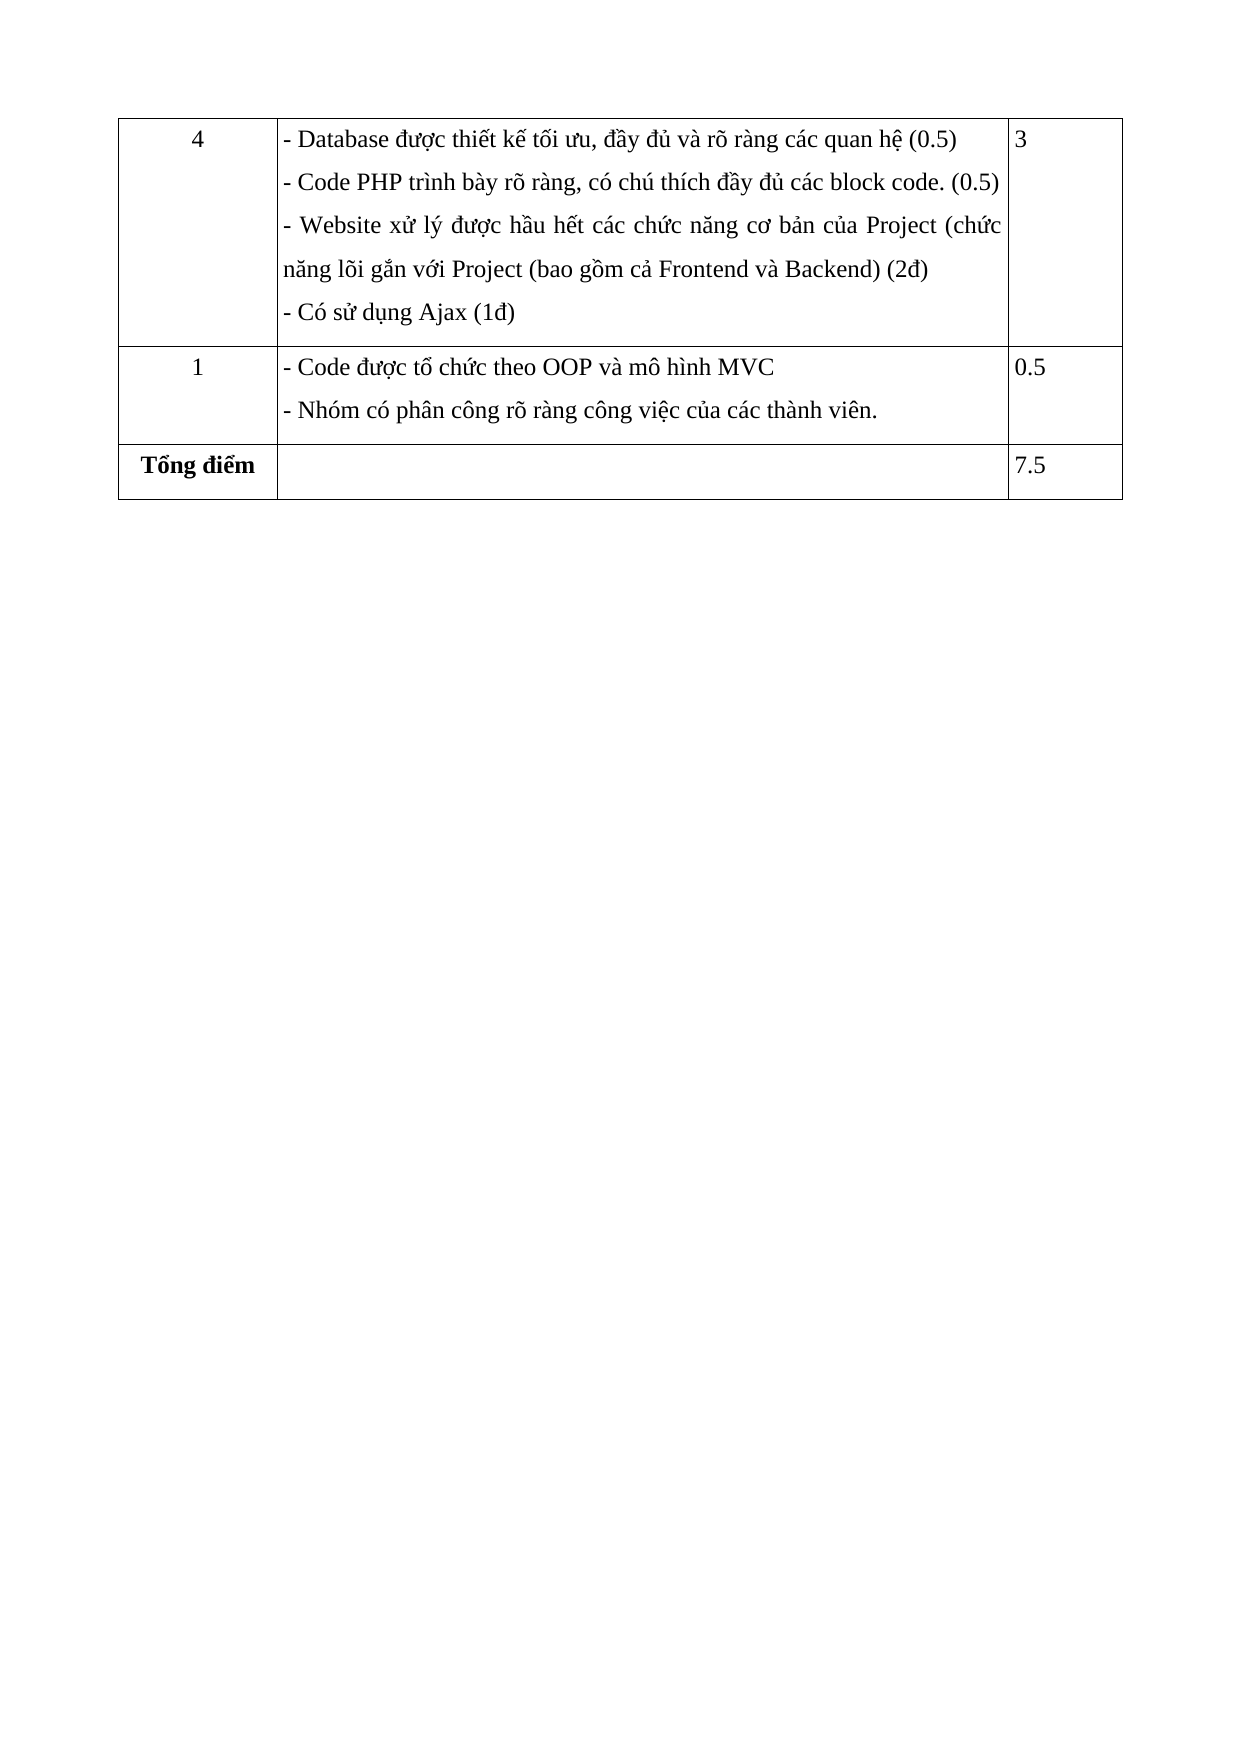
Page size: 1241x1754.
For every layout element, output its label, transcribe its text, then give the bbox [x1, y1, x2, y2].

table_cell 1 [119, 347, 277, 444]
table_cell 3 [1009, 119, 1122, 346]
table_cell 0.5 [1009, 347, 1122, 444]
table_cell - Database được thiết kế tối ưu, đầy đủ và rõ ràng các quan hệ (0.5) - Code PHP trình bày rõ ràng, có chú thích đầy đủ các block code. (0.5) - Website xử lý được hầu hết các chức năng cơ bản của Project (chức năng lõi gắn với Project (bao gồm cả Frontend và Backend) (2đ) - Có sử dụng Ajax (1đ) [278, 119, 1008, 346]
table_cell 4 [119, 119, 277, 346]
table_cell - Code được tổ chức theo OOP và mô hình MVC - Nhóm có phân công rõ ràng công việc của các thành viên. [278, 347, 1008, 444]
table_cell Tổng điểm [119, 445, 277, 499]
table_cell 7.5 [1009, 445, 1122, 499]
table_cell [278, 445, 1008, 499]
